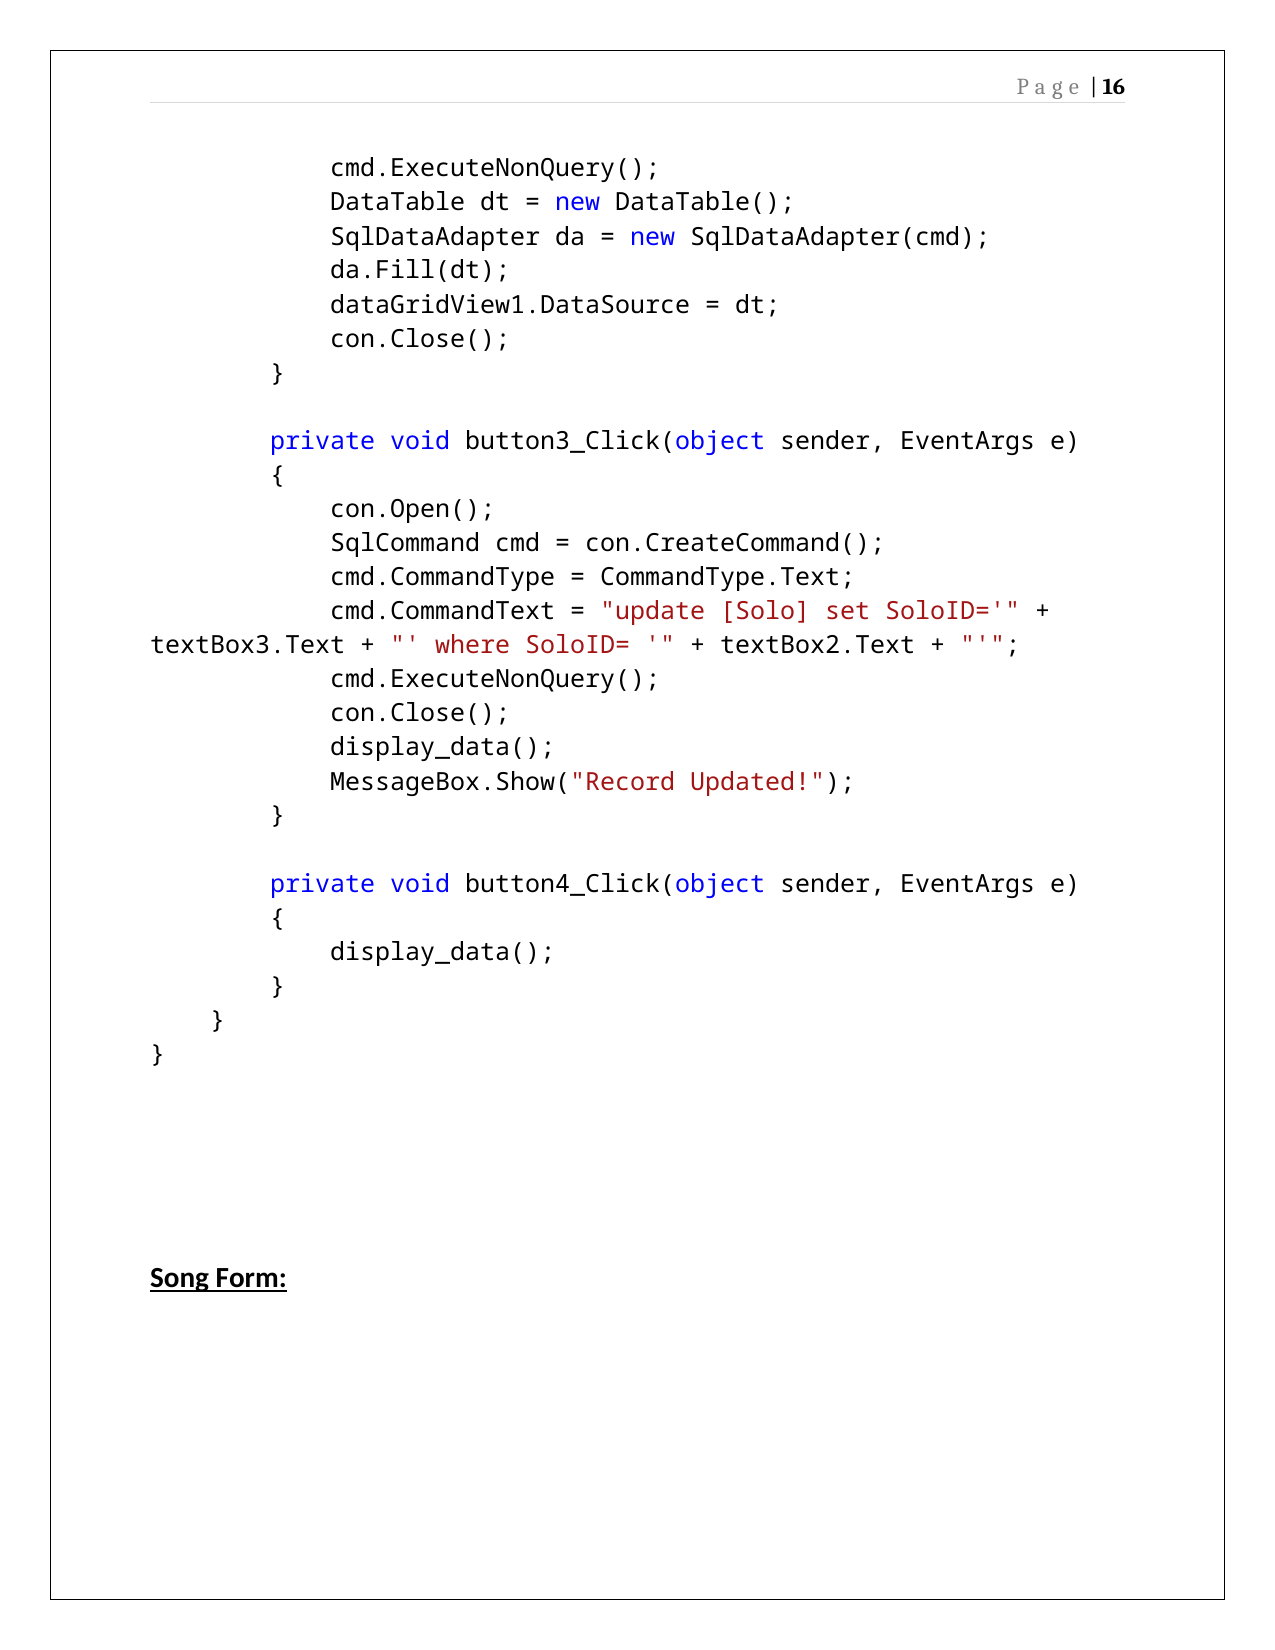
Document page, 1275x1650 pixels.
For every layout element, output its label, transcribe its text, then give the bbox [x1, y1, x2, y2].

text } [150, 1002, 1125, 1036]
text da.Fill(dt); [150, 252, 1125, 286]
text cmd.CommandText = "update [Solo] set SoloID='" + textBox3.Text + "' where SoloID= '" + textBox2.Text + "'"; [150, 593, 1125, 661]
text con.Close(); [150, 320, 1125, 354]
text SqlDataAdapter da = new SqlDataAdapter(cmd); [150, 218, 1125, 252]
text cmd.ExecuteNonQuery(); [150, 150, 1125, 184]
text { [150, 457, 1125, 491]
text cmd.CommandType = CommandType.Text; [150, 559, 1125, 593]
text display_data(); [150, 729, 1125, 763]
text { [150, 899, 1125, 933]
text display_data(); [150, 933, 1125, 967]
text con.Close(); [150, 695, 1125, 729]
text DataTable dt = new DataTable(); [150, 184, 1125, 218]
text con.Open(); [150, 491, 1125, 525]
text Song Form: [150, 1259, 1125, 1295]
text MessageBox.Show("Record Updated!"); [150, 763, 1125, 797]
text private void button4_Click(object sender, EventArgs e) [150, 865, 1125, 899]
text } [150, 1036, 1125, 1070]
text } [150, 354, 1125, 388]
text cmd.ExecuteNonQuery(); [150, 661, 1125, 695]
text private void button3_Click(object sender, EventArgs e) [150, 422, 1125, 457]
text } [150, 797, 1125, 831]
text SqlCommand cmd = con.CreateCommand(); [150, 525, 1125, 559]
text } [150, 967, 1125, 1002]
text dataGridView1.DataSource = dt; [150, 286, 1125, 320]
